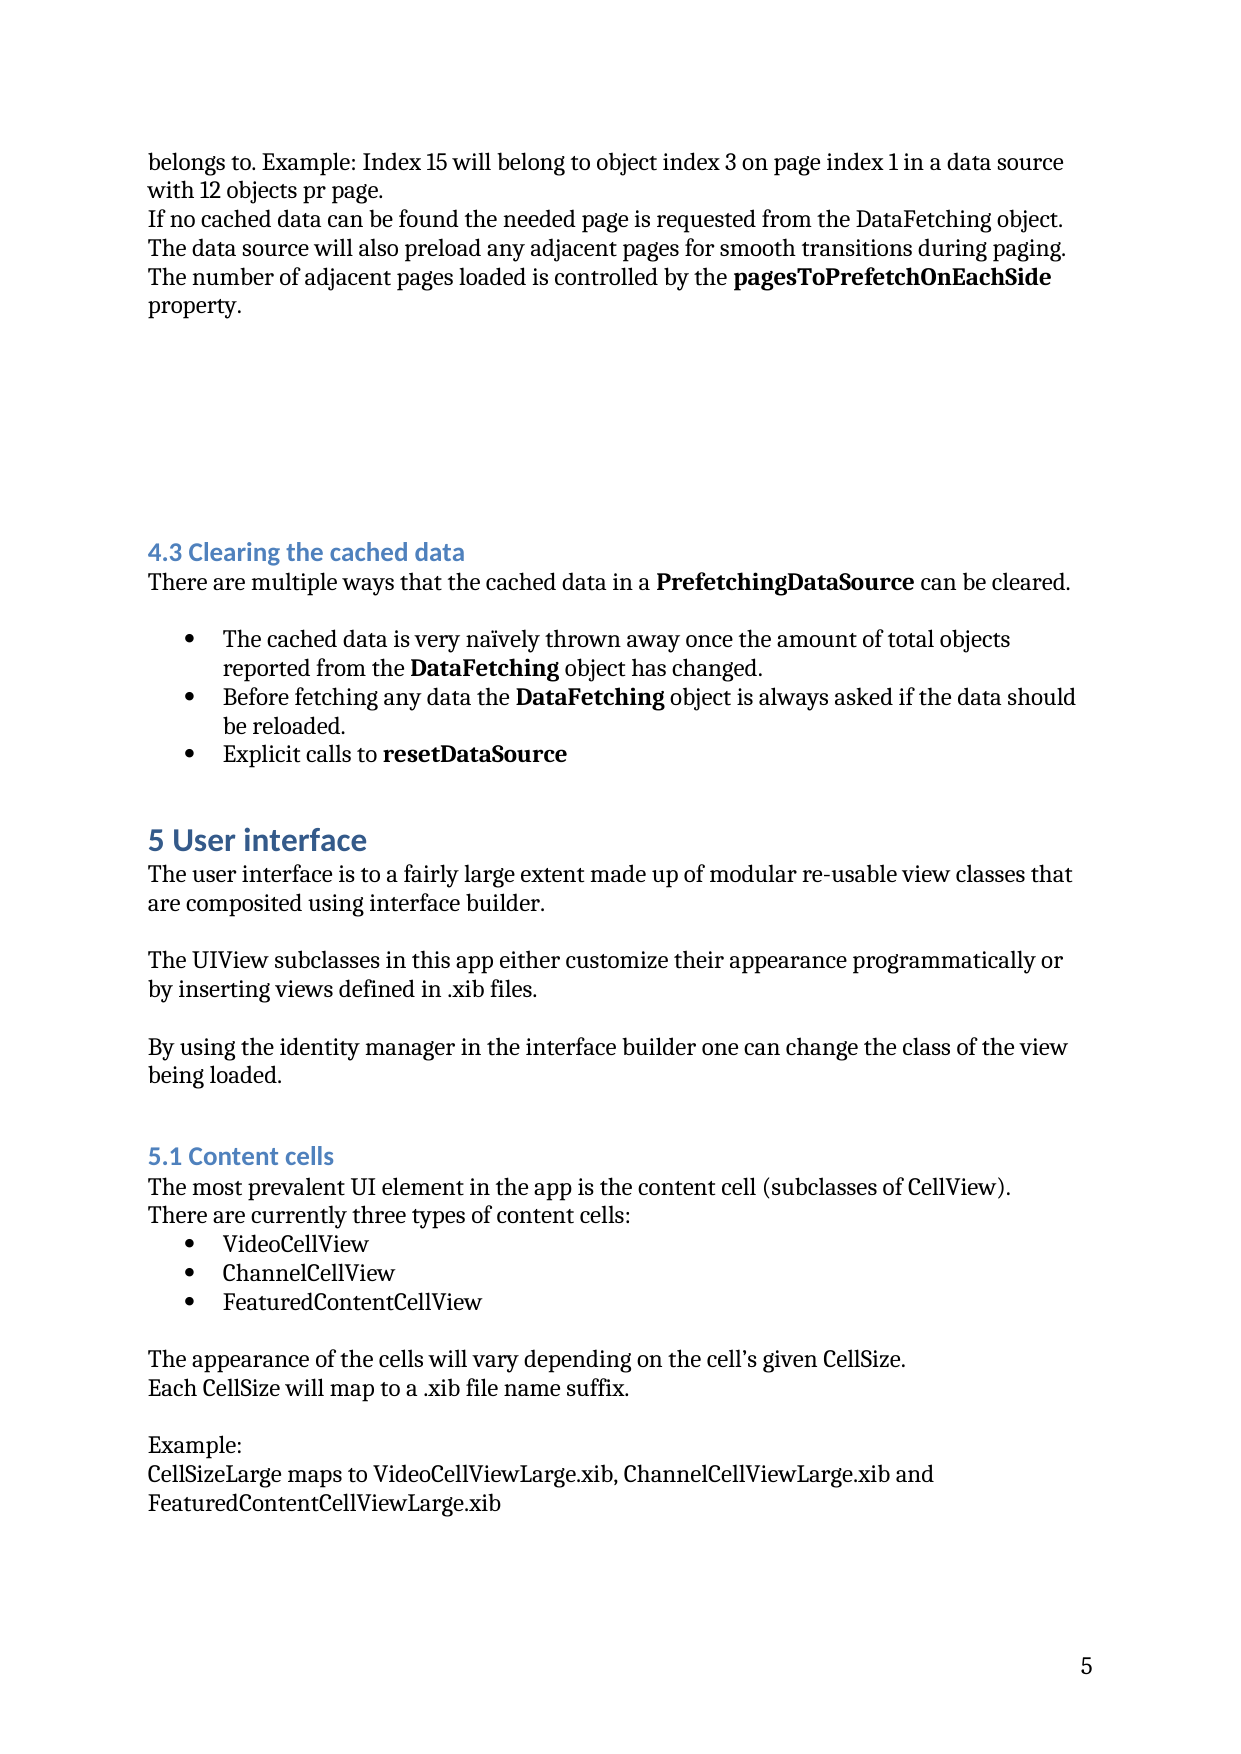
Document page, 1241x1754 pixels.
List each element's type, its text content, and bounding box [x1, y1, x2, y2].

subtitle 5.1 Content cells [148, 1139, 1093, 1172]
text There are currently three types of content cells: [148, 1201, 1093, 1230]
list The cached data is very naïvely thrown away once the amount of total objects reported from the DataFetching object has changed. [185, 625, 1093, 683]
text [148, 148, 1093, 205]
text If no cached data can be found the needed page is requested from the DataFetching object. The data source will also preload any adjacent pages for smooth transitions during paging. The number of adjacent pages loaded is controlled by the pagesToPrefetchOnEachSide property. [148, 205, 1093, 320]
subtitle 4.3 Clearing the cached data [148, 535, 1093, 568]
list FeaturedContentCellView [185, 1287, 1093, 1316]
text By using the identity manager in the interface builder one can change the class of the view being loaded. [148, 1032, 1093, 1090]
text There are multiple ways that the cached data in a PrefetchingDataSource can be cleared. [148, 568, 1093, 597]
subtitle 5 User interface [148, 819, 1093, 860]
text CellSizeLarge maps to VideoCellViewLarge.xib, ChannelCellViewLarge.xib and FeaturedContentCellViewLarge.xib [148, 1460, 1093, 1517]
text The UIView subclasses in this app either customize their appearance programmatically or by inserting views defined in .xib files. [148, 946, 1093, 1004]
text Each CellSize will map to a .xib file name suffix. [148, 1374, 1093, 1402]
list Before fetching any data the DataFetching object is always asked if the data should be reloaded. [185, 683, 1093, 740]
text The most prevalent UI element in the app is the content cell (subclasses of CellView). [148, 1172, 1093, 1201]
text The user interface is to a fairly large extent made up of modular re-usable view classes that are composited using interface builder. [148, 860, 1093, 917]
text Example: [148, 1402, 1093, 1460]
text The appearance of the cells will vary depending on the cell’s given CellSize. [148, 1345, 1093, 1374]
list VideoCellView [185, 1230, 1093, 1259]
list ChannelCellView [185, 1259, 1093, 1287]
list Explicit calls to resetDataSource [185, 740, 1093, 769]
